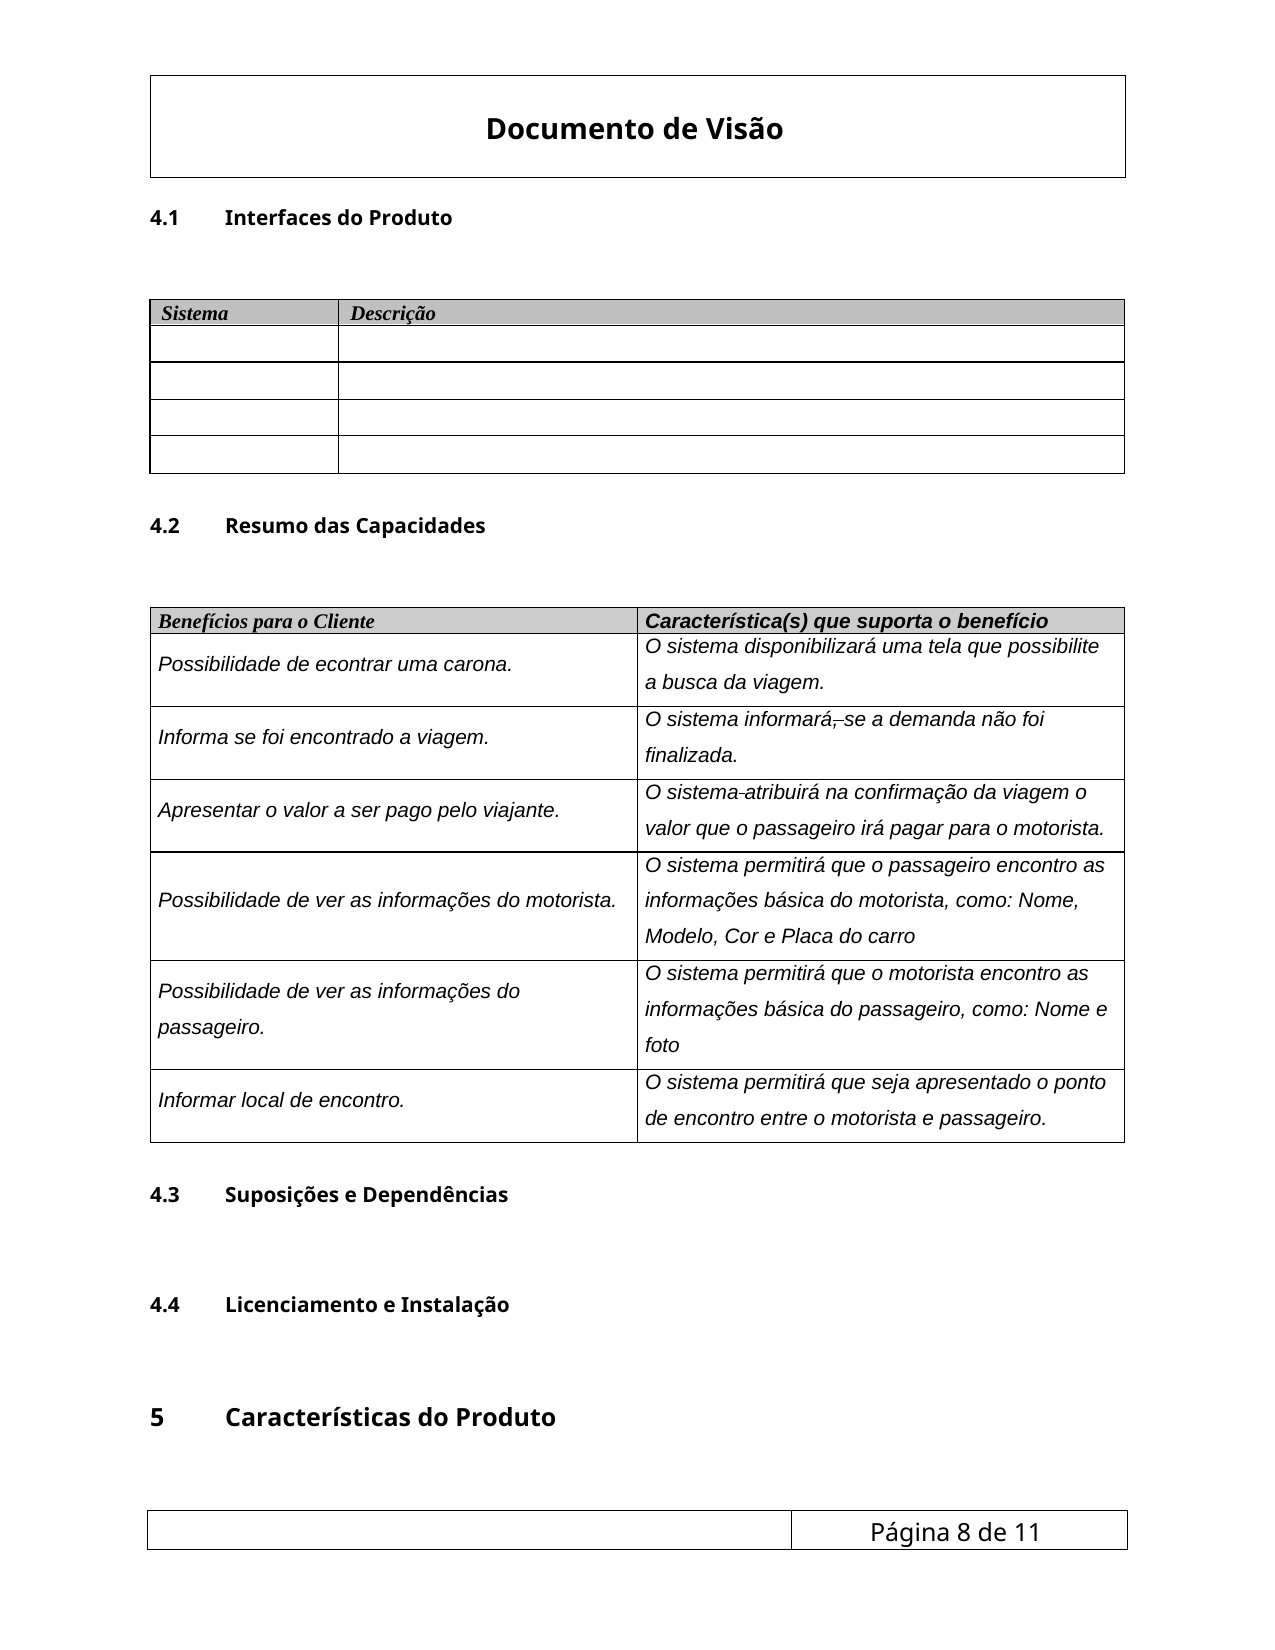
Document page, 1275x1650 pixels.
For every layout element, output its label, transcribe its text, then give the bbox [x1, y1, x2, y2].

table_cell [151, 400, 338, 435]
table_cell Informar local de encontro. [151, 1070, 637, 1142]
subtitle Licenciamento e Instalação [150, 1290, 1125, 1319]
subtitle Resumo das Capacidades [150, 511, 1125, 539]
table_cell Possibilidade de ver as informações do passageiro. [151, 961, 637, 1069]
table_cell [339, 436, 1124, 472]
table_cell O sistema disponibilizará uma tela que possibilite a busca da viagem. [638, 634, 1124, 706]
subtitle Interfaces do Produto [150, 203, 1125, 231]
table_cell Apresentar o valor a ser pago pelo viajante. [151, 780, 637, 851]
table_header Sistema [151, 300, 338, 324]
table_cell [151, 436, 338, 472]
table_header Descrição [339, 300, 1124, 324]
table_cell [339, 326, 1124, 361]
table_cell O sistema permitirá que o motorista encontro as informações básica do passageiro, como: Nome e foto [638, 961, 1124, 1069]
table_cell [151, 326, 338, 361]
table_cell Informa se foi encontrado a viagem. [151, 707, 637, 778]
table_cell Possibilidade de ver as informações do motorista. [151, 853, 637, 960]
subtitle Suposições e Dependências [150, 1181, 1125, 1209]
table_cell O sistema informará, se a demanda não foi finalizada. [638, 707, 1124, 778]
table_cell O sistema permitirá que o passageiro encontro as informações básica do motorista, como: Nome, Modelo, Cor e Placa do carro [638, 853, 1124, 960]
table_header Benefícios para o Cliente [151, 608, 637, 633]
table_cell [339, 400, 1124, 435]
table_cell O sistema permitirá que seja apresentado o ponto de encontro entre o motorista e passageiro. [638, 1070, 1124, 1142]
table_cell Possibilidade de econtrar uma carona. [151, 634, 637, 706]
table_cell [339, 363, 1124, 398]
table_cell O sistema atribuirá na confirmação da viagem o valor que o passageiro irá pagar para o motorista. [638, 780, 1124, 851]
subtitle Características do Produto [150, 1400, 1125, 1434]
table_cell [151, 363, 338, 398]
table_header Característica(s) que suporta o benefício [638, 608, 1124, 633]
